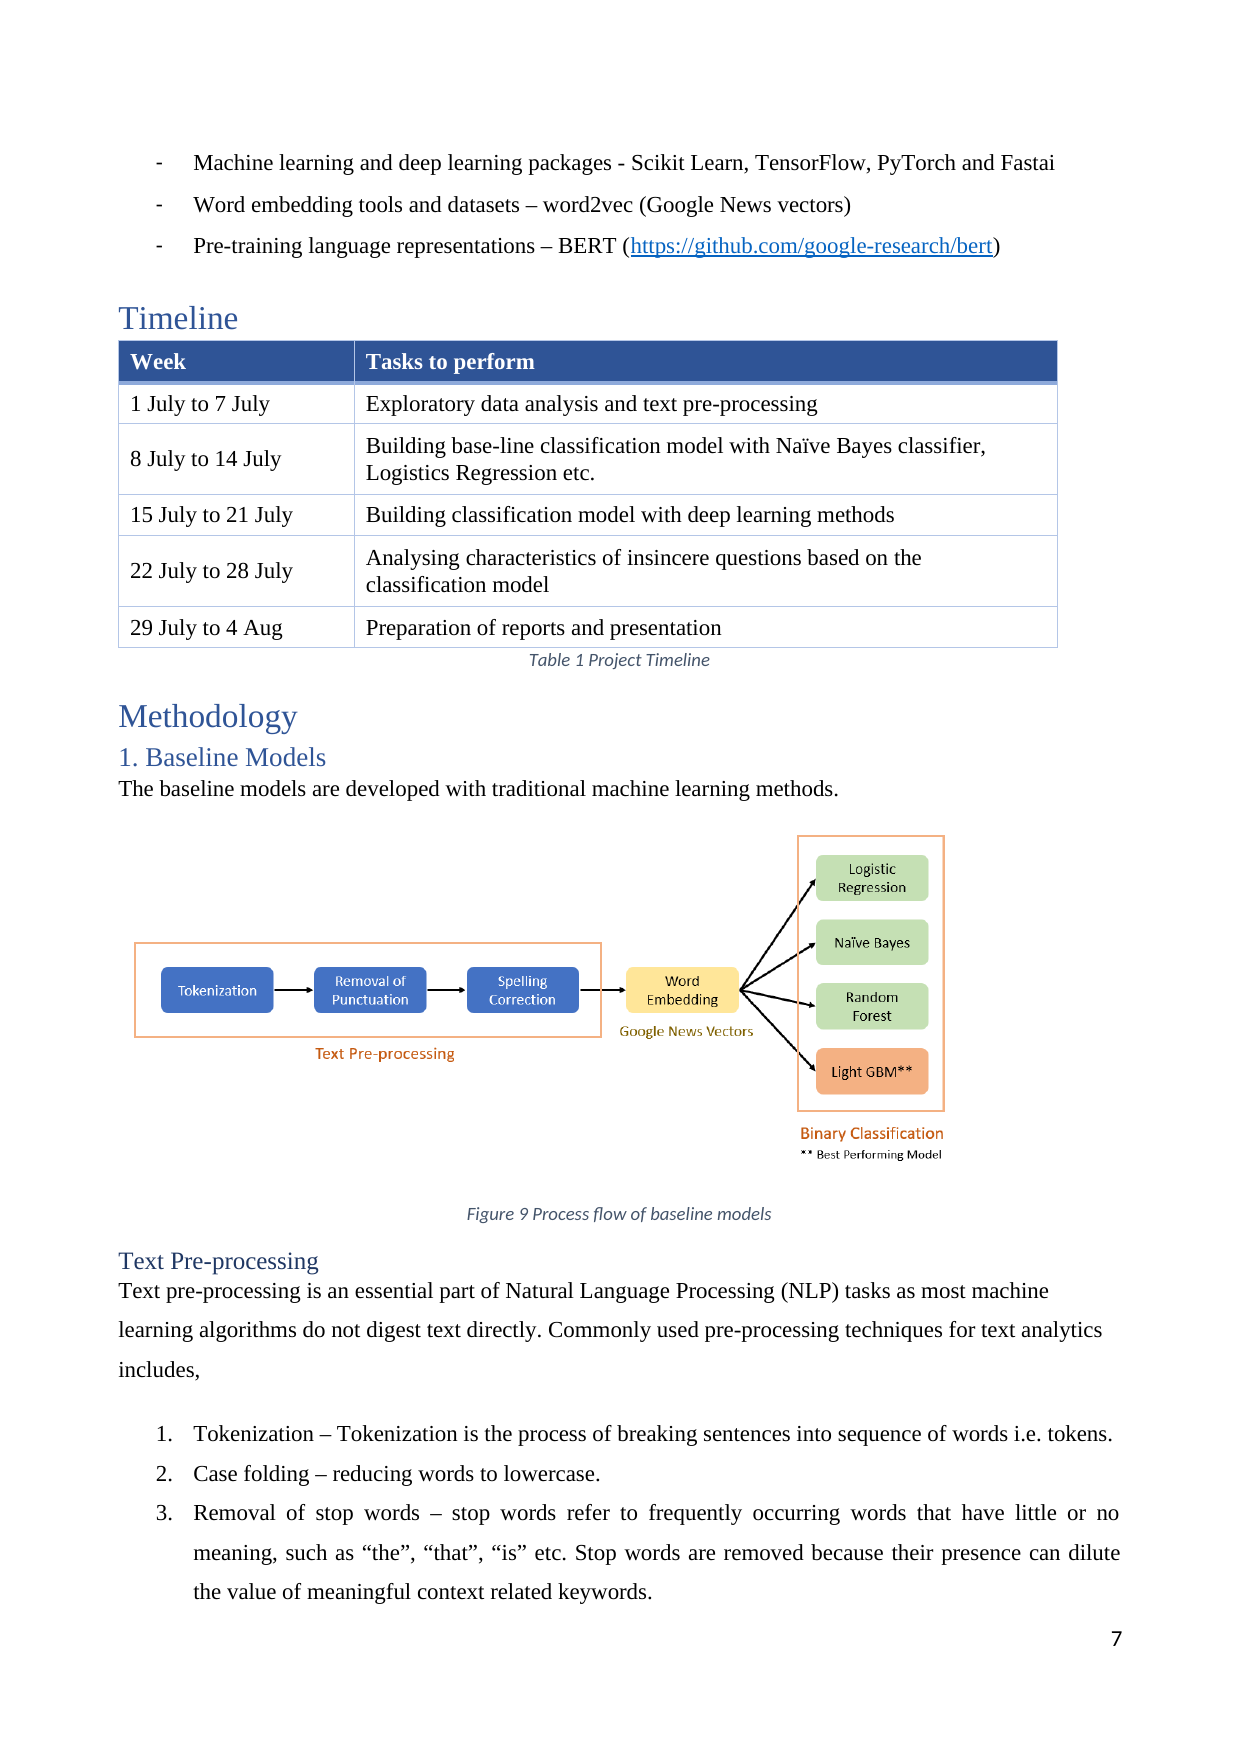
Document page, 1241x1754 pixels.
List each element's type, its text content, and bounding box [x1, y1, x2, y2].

list Case folding – reducing words to lowercase. [156, 1460, 1122, 1486]
text Text pre-processing is an essential part of Natural Language Processing (NLP) tasks as most machine learning algorithms do not digest text directly. Commonly used pre-processing techniques for text analytics includes, [118, 1277, 1122, 1382]
picture [118, 820, 1009, 1184]
table_cell 8 July to 14 July [119, 424, 354, 493]
list Word embedding tools and datasets – word2vec (Google News vectors) [156, 190, 1122, 218]
table_cell 22 July to 28 July [119, 536, 354, 606]
table_cell Exploratory data analysis and text pre-processing [355, 385, 1057, 423]
list Machine learning and deep learning packages - Scikit Learn, TensorFlow, PyTorch and Fastai [156, 148, 1122, 176]
subtitle Methodology [118, 696, 1122, 734]
list Removal of stop words – stop words refer to frequently occurring words that have little or no meaning, such as “the”, “that”, “is” etc. Stop words are removed because their presence can dilute the value of meaningful context related keywords. [156, 1499, 1122, 1604]
table_header Tasks to perform [355, 341, 1057, 381]
subtitle Text Pre-processing [118, 1246, 1122, 1274]
table_cell 29 July to 4 Aug [119, 607, 354, 647]
table_cell 15 July to 21 July [119, 495, 354, 535]
table_header Week [119, 341, 354, 381]
table_cell 1 July to 7 July [119, 385, 354, 423]
table_cell Preparation of reports and presentation [355, 607, 1057, 647]
table_cell Analysing characteristics of insincere questions based on the classification model [355, 536, 1057, 606]
subtitle 1. Baseline Models [118, 742, 1122, 773]
table_cell Building base-line classification model with Naïve Bayes classifier, Logistics Regression etc. [355, 424, 1057, 493]
text The baseline models are developed with traditional machine learning methods. [118, 775, 1122, 801]
subtitle Timeline [118, 299, 1122, 337]
list Tokenization – Tokenization is the process of breaking sentences into sequence of words i.e. tokens. [156, 1420, 1122, 1447]
list Pre-training language representations – BERT (https://github.com/google-research/bert) [156, 232, 1122, 260]
table_cell Building classification model with deep learning methods [355, 495, 1057, 535]
